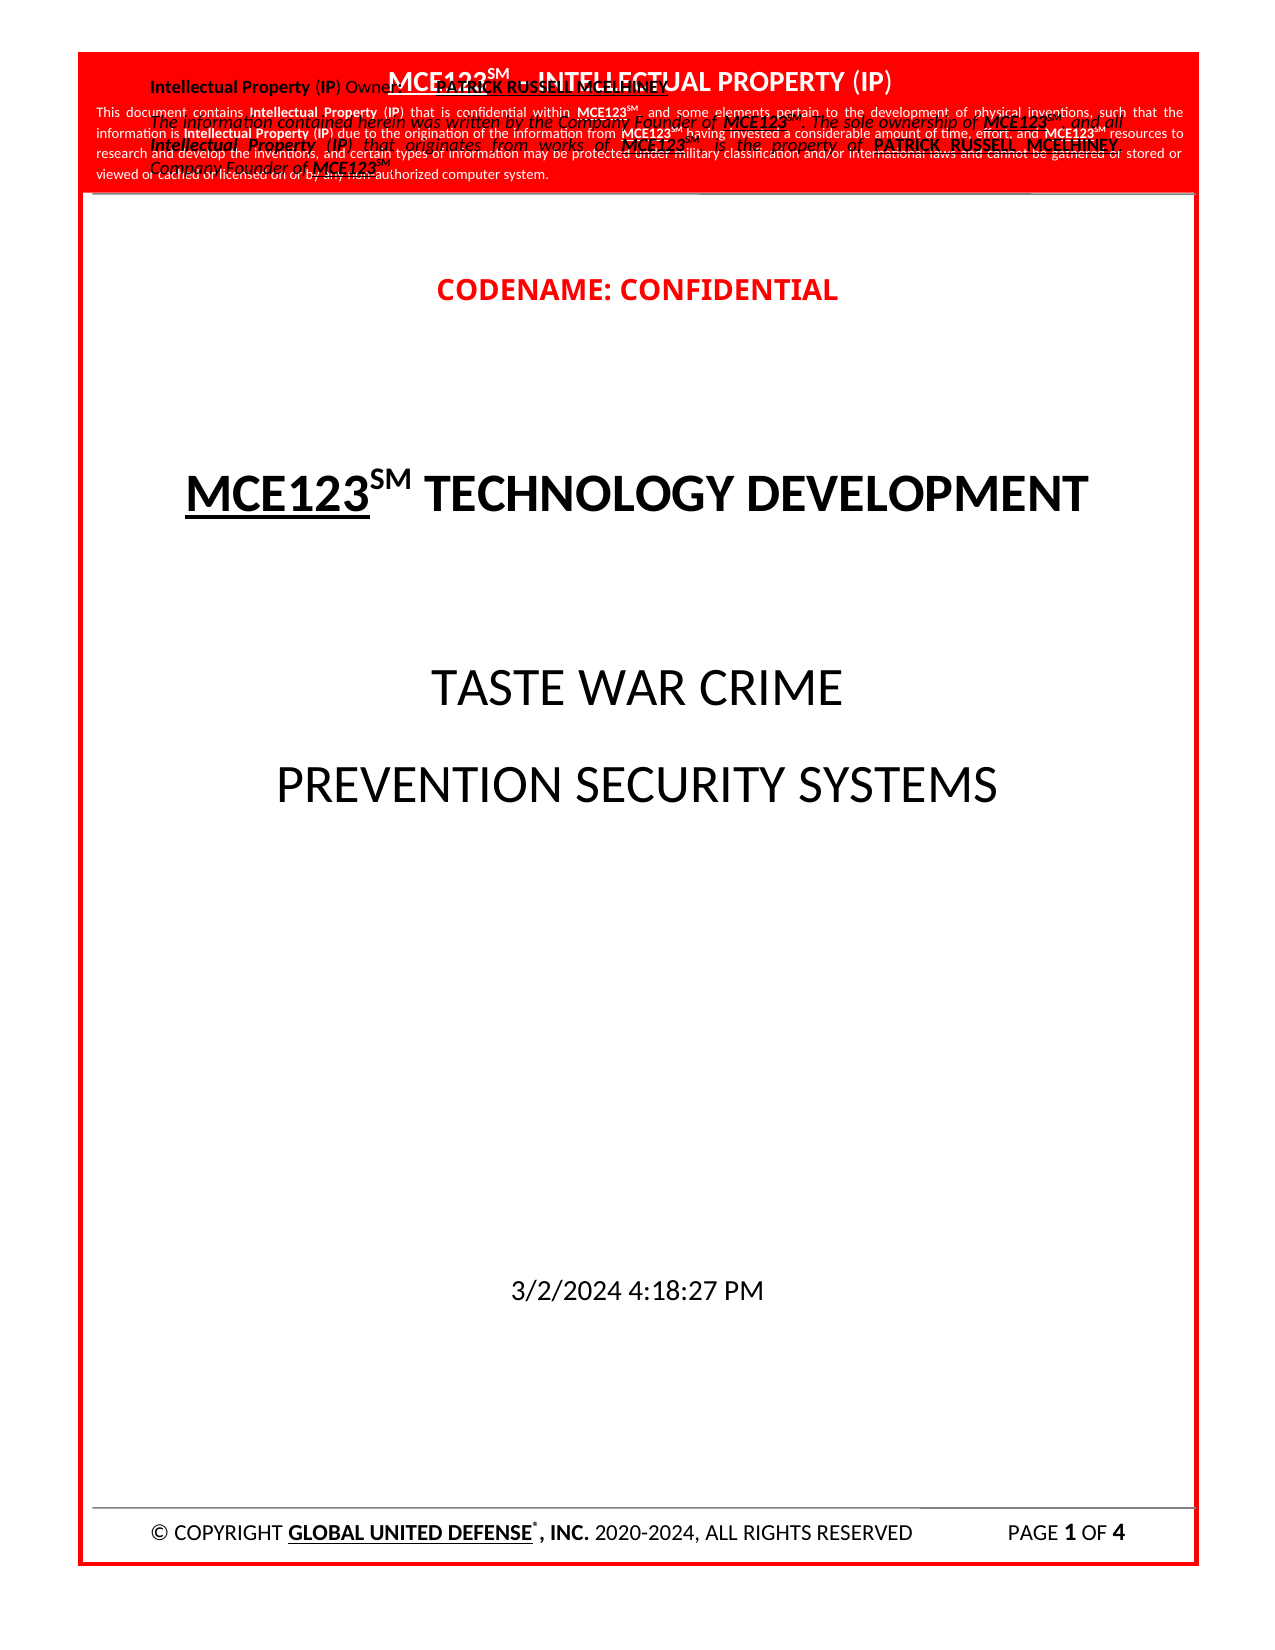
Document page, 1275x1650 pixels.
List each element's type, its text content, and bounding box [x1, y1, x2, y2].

text TASTE WAR CRIME [150, 653, 1125, 719]
text MCE123SM TECHNOLOGY DEVELOPMENT [150, 459, 1125, 525]
text PREVENTION SECURITY SYSTEMS [150, 750, 1125, 816]
text CODENAME: CONFIDENTIAL [150, 269, 1125, 309]
text 3/2/2024 4:18:27 PM [150, 1272, 1125, 1308]
